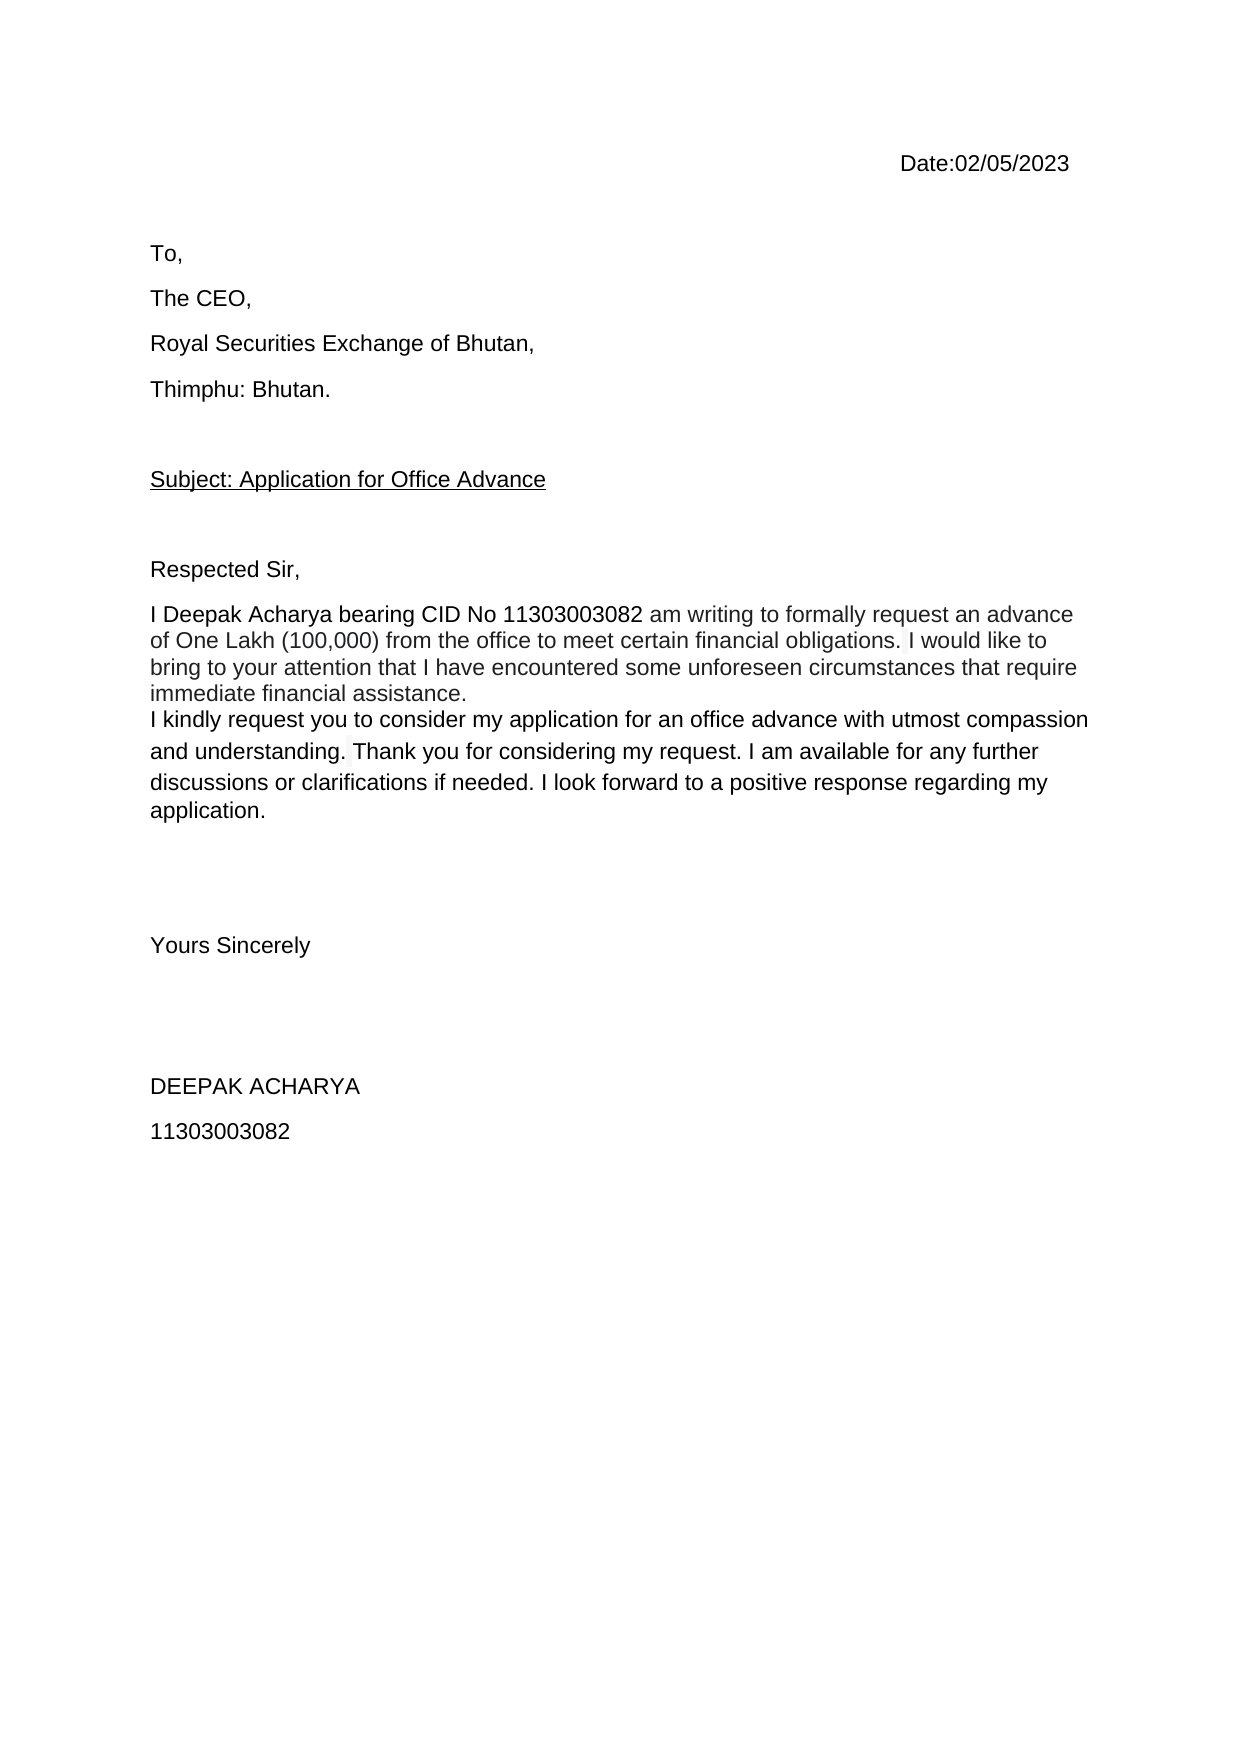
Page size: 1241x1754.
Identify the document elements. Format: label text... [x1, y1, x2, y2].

text Subject: Application for Office Advance [150, 466, 1090, 492]
text Thimphu: Bhutan. [150, 376, 1090, 402]
text Royal Securities Exchange of Bhutan, [150, 330, 1090, 357]
text I kindly request you to consider my application for an office advance with utmost compassion and understanding. Thank you for considering my request. I am available for any further discussions or clarifications if needed. I look forward to a positive response regarding my application. [150, 706, 1090, 823]
text Respected Sir, [150, 556, 1090, 582]
text The CEO, [150, 285, 1090, 312]
text I Deepak Acharya bearing CID No 11303003082 am writing to formally request an advance of One Lakh (100,000) from the office to meet certain financial obligations. I would like to bring to your attention that I have encountered some unforeseen circumstances that require immediate financial assistance. [150, 601, 1090, 706]
text Date:02/05/2023 [150, 150, 1090, 176]
text Yours Sincerely [150, 932, 1090, 959]
text DEEPAK ACHARYA [150, 1073, 1090, 1099]
text To, [150, 240, 1090, 267]
text 11303003082 [150, 1118, 1090, 1144]
